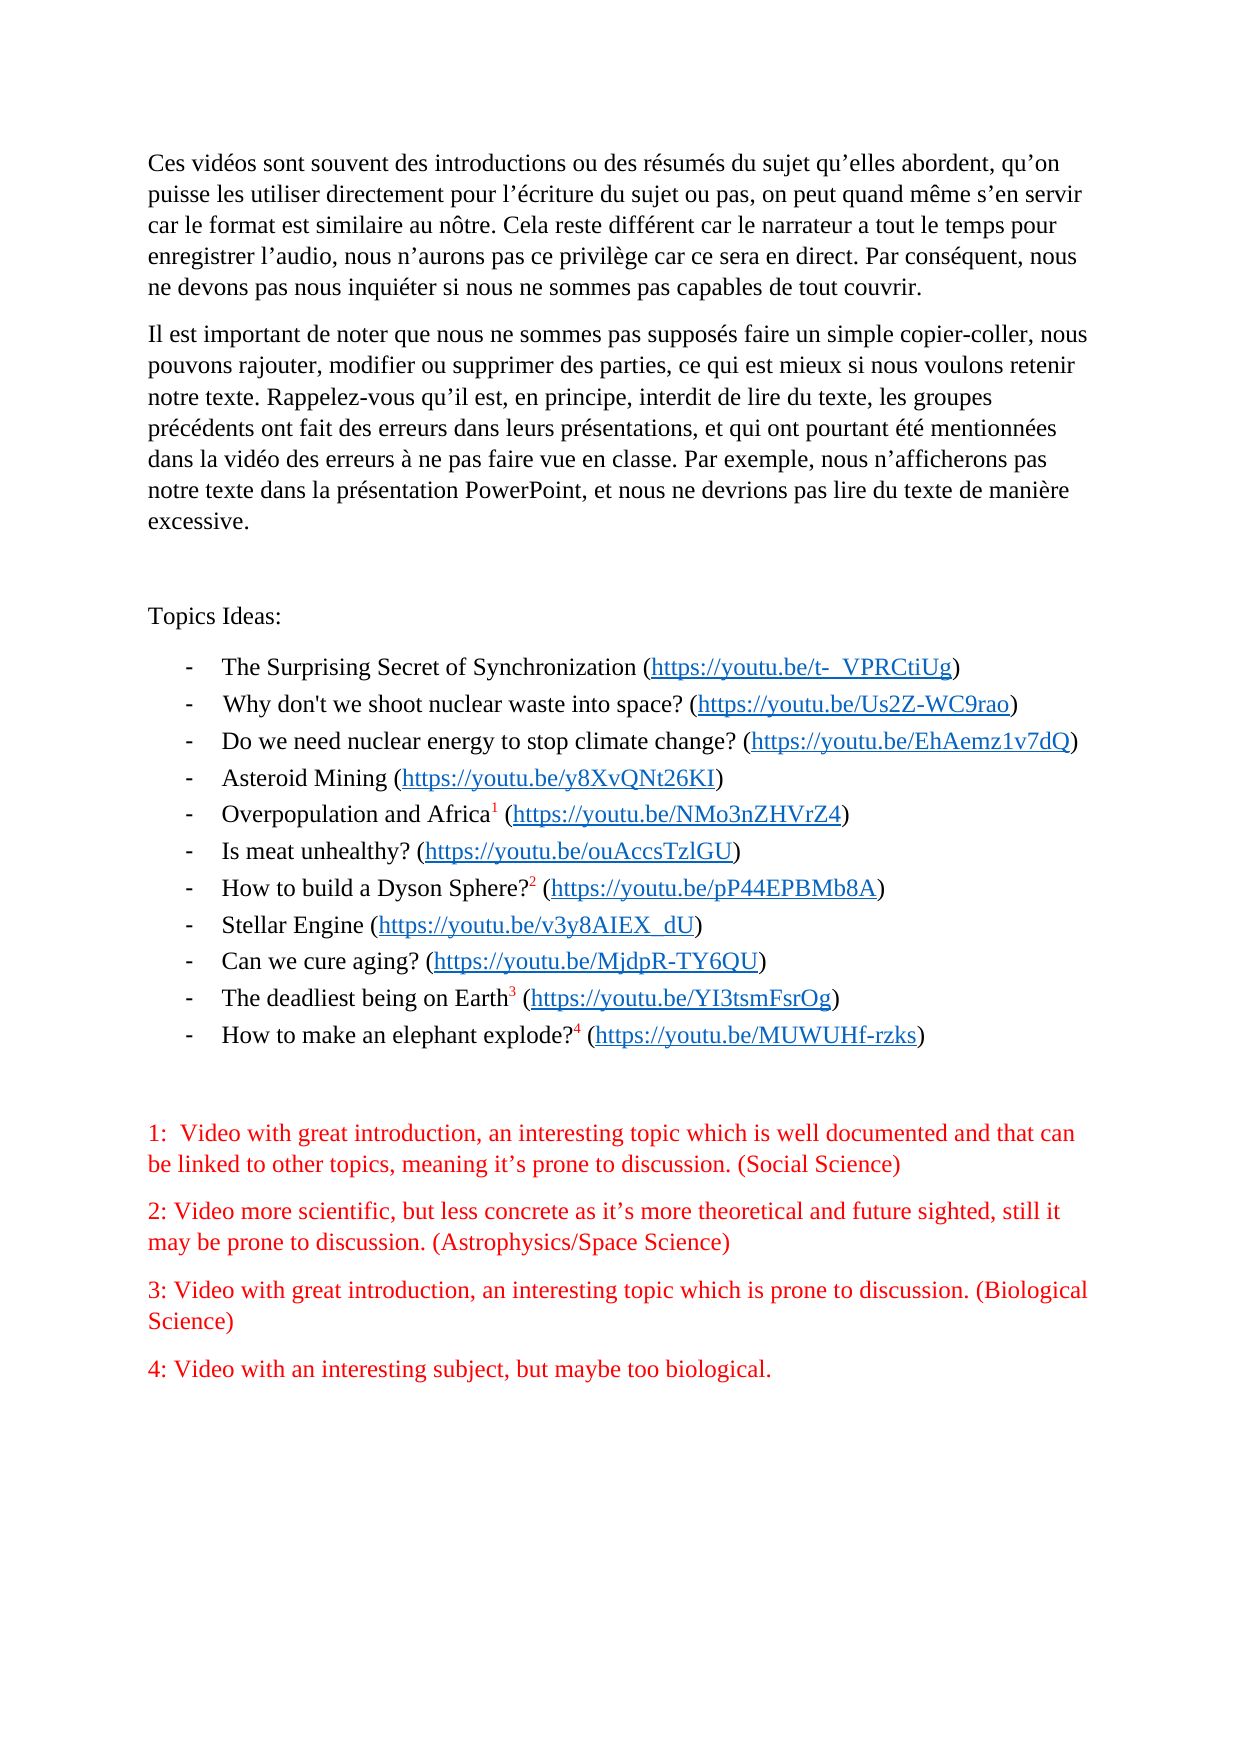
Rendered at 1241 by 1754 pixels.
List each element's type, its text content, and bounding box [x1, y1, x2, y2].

list Why don't we shoot nuclear waste into space? (https://youtu.be/Us2Z-WC9rao) [185, 686, 1093, 720]
list Stellar Engine (https://youtu.be/v3y8AIEX_dU) [185, 906, 1093, 940]
list Do we need nuclear energy to stop climate change? (https://youtu.be/EhAemz1v7dQ) [185, 722, 1093, 756]
list Can we cure aging? (https://youtu.be/MjdpR-TY6QU) [185, 943, 1093, 977]
text 1: Video with great introduction, an interesting topic which is well documented and that can be linked to other topics, meaning it’s prone to discussion. (Social Science) [148, 1118, 1093, 1177]
list The Surprising Secret of Synchronization (https://youtu.be/t-_VPRCtiUg) [185, 649, 1093, 683]
text Il est important de noter que nous ne sommes pas supposés faire un simple copier-coller, nous pouvons rajouter, modifier ou supprimer des parties, ce qui est mieux si nous voulons retenir notre texte. Rappelez-vous qu’il est, en principe, interdit de lire du texte, les groupes précédents ont fait des erreurs dans leurs présentations, et qui ont pourtant été mentionnées dans la vidéo des erreurs à ne pas faire vue en classe. Par exemple, nous n’afficherons pas notre texte dans la présentation PowerPoint, et nous ne devrions pas lire du texte de manière excessive. [148, 319, 1093, 534]
list Asteroid Mining (https://youtu.be/y8XvQNt26KI) [185, 759, 1093, 793]
text 3: Video with great introduction, an interesting topic which is prone to discussion. (Biological Science) [148, 1275, 1093, 1335]
text Ces vidéos sont souvent des introductions ou des résumés du sujet qu’elles abordent, qu’on puisse les utiliser directement pour l’écriture du sujet ou pas, on peut quand même s’en servir car le format est similaire au nôtre. Cela reste différent car le narrateur a tout le temps pour enregistrer l’audio, nous n’aurons pas ce privilège car ce sera en direct. Par conséquent, nous ne devons pas nous inquiéter si nous ne sommes pas capables de tout couvrir. [148, 148, 1093, 301]
text 4: Video with an interesting subject, but maybe too biological. [148, 1354, 1093, 1383]
text 2: Video more scientific, but less concrete as it’s more theoretical and future sighted, still it may be prone to discussion. (Astrophysics/Space Science) [148, 1196, 1093, 1256]
list The deadliest being on Earth3 (https://youtu.be/YI3tsmFsrOg) [185, 980, 1093, 1014]
list How to build a Dyson Sphere?2 (https://youtu.be/pP44EPBMb8A) [185, 869, 1093, 903]
list How to make an elephant explode?4 (https://youtu.be/MUWUHf-rzks) [185, 1017, 1093, 1051]
text Topics Ideas: [148, 601, 1093, 630]
list Is meat unhealthy? (https://youtu.be/ouAccsTzlGU) [185, 833, 1093, 867]
list Overpopulation and Africa1 (https://youtu.be/NMo3nZHVrZ4) [185, 796, 1093, 830]
